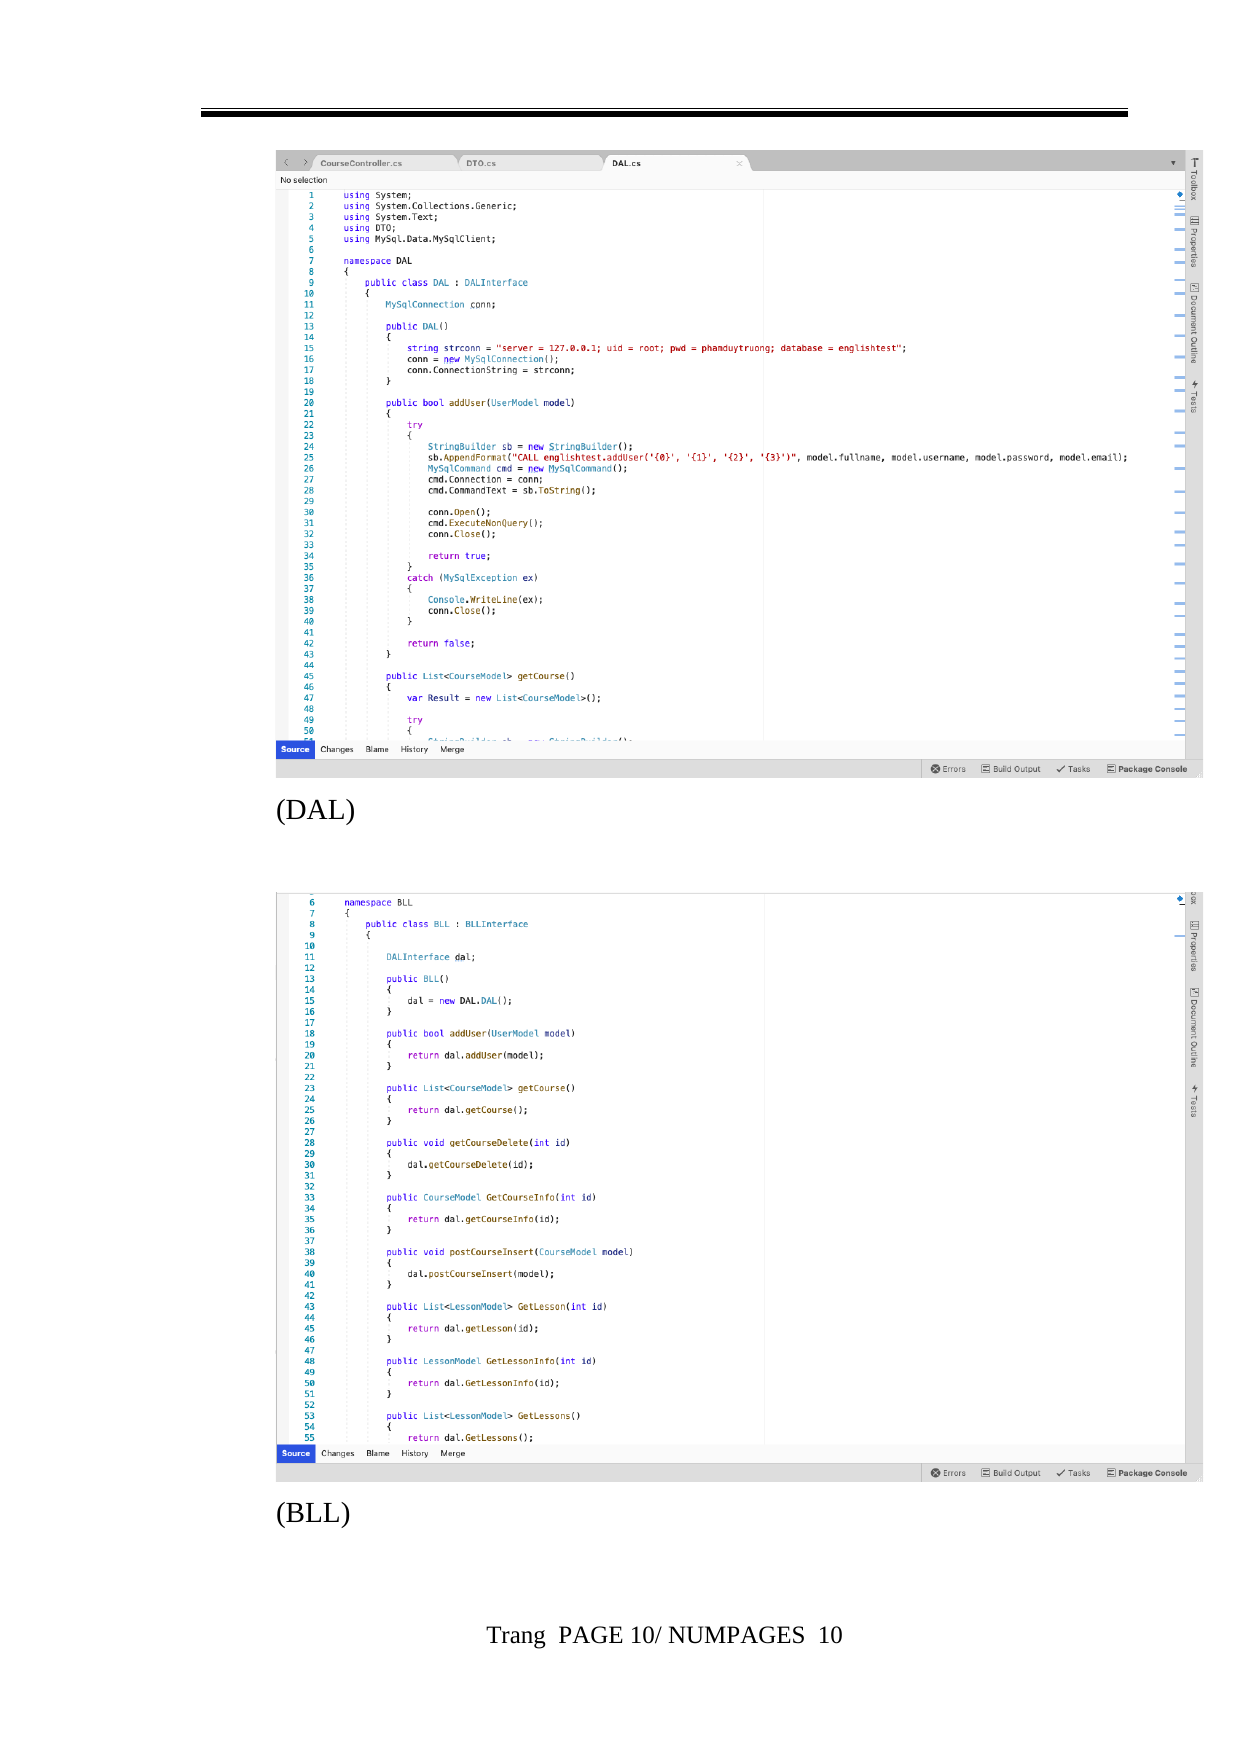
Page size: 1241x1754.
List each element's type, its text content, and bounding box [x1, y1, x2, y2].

list (DAL) [276, 792, 1128, 826]
picture [275, 150, 1204, 778]
list (BLL) [276, 1496, 1128, 1529]
picture [275, 892, 1204, 1482]
